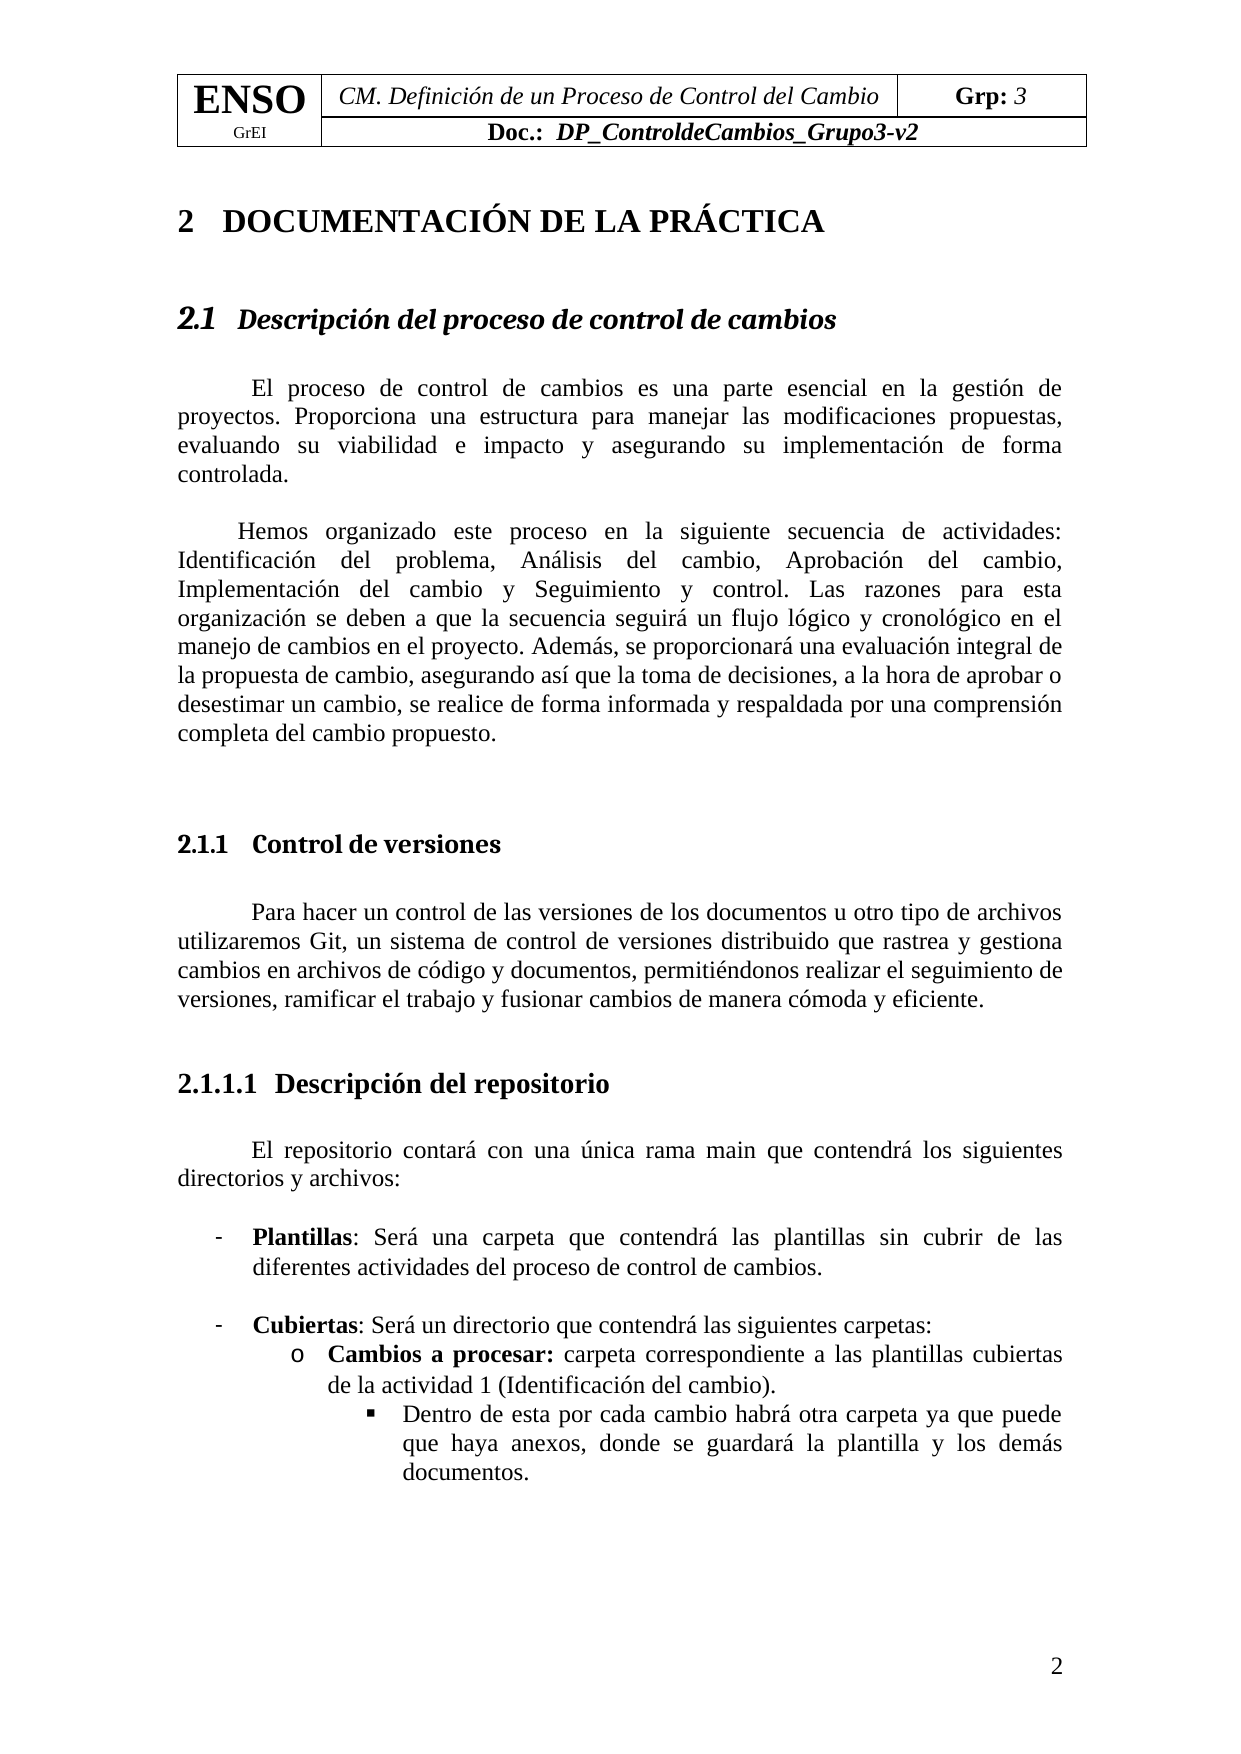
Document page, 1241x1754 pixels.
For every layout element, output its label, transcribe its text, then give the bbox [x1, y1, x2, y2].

subtitle DOCUMENTACIÓN DE LA PRÁCTICA [177, 201, 1063, 239]
text Hemos organizado este proceso en la siguiente secuencia de actividades: Identificación del problema, Análisis del cambio, Aprobación del cambio, Implementación del cambio y Seguimiento y control. Las razones para esta organización se deben a que la secuencia seguirá un flujo lógico y cronológico en el manejo de cambios en el proyecto. Además, se proporcionará una evaluación integral de la propuesta de cambio, asegurando así que la toma de decisiones, a la hora de aprobar o desestimar un cambio, se realice de forma informada y respaldada por una comprensión completa del cambio propuesto. [177, 516, 1063, 746]
subtitle Control de versiones [177, 829, 1063, 860]
text El proceso de control de cambios es una parte esencial en la gestión de proyectos. Proporciona una estructura para manejar las modificaciones propuestas, evaluando su viabilidad e impacto y asegurando su implementación de forma controlada. [177, 373, 1063, 488]
list Dentro de esta por cada cambio habrá otra carpeta ya que puede que haya anexos, donde se guardará la plantilla y los demás documentos. [365, 1399, 1063, 1485]
list Cambios a procesar: carpeta correspondiente a las plantillas cubiertas de la actividad 1 (Identificación del cambio). [290, 1339, 1063, 1399]
subtitle Descripción del repositorio [177, 1066, 1063, 1100]
text Para hacer un control de las versiones de los documentos u otro tipo de archivos utilizaremos Git, un sistema de control de versiones distribuido que rastrea y gestiona cambios en archivos de código y documentos, permitiéndonos realizar el seguimiento de versiones, ramificar el trabajo y fusionar cambios de manera cómoda y eficiente. [177, 897, 1063, 1012]
text El repositorio contará con una única rama main que contendrá los siguientes directorios y archivos: [177, 1135, 1063, 1192]
list Cubiertas: Será un directorio que contendrá las siguientes carpetas: [215, 1309, 1063, 1339]
list Plantillas: Será una carpeta que contendrá las plantillas sin cubrir de las diferentes actividades del proceso de control de cambios. [215, 1221, 1063, 1280]
subtitle Descripción del proceso de control de cambios [177, 299, 1063, 338]
